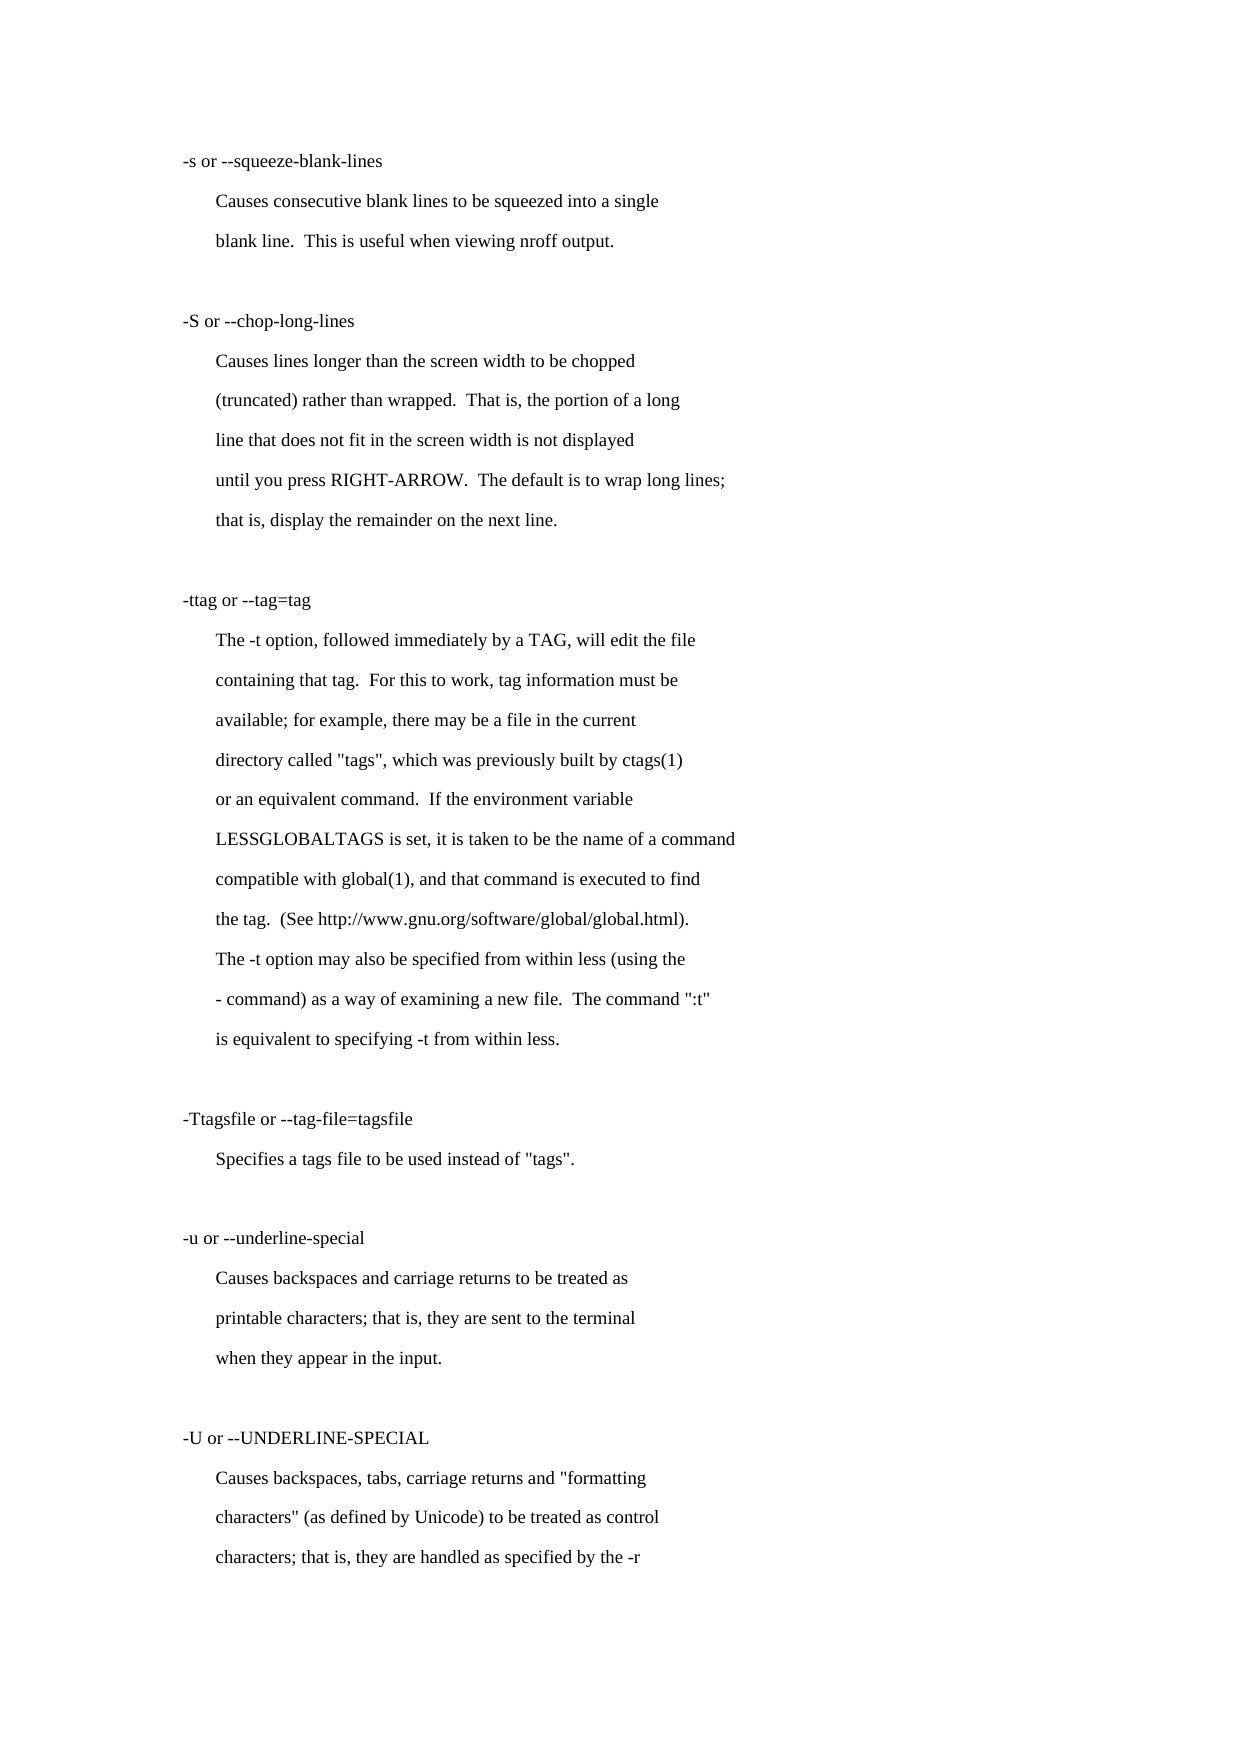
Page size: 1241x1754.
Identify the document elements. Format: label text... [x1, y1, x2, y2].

text printable characters; that is, they are sent to the terminal [150, 1307, 1090, 1328]
text -Ttagsfile or --tag-file=tagsfile [150, 1107, 1090, 1129]
text -ttag or --tag=tag [150, 589, 1090, 610]
text directory called "tags", which was previously built by ctags(1) [150, 748, 1090, 770]
text available; for example, there may be a file in the current [150, 708, 1090, 730]
text The -t option may also be specified from within less (using the [150, 948, 1090, 969]
text is equivalent to specifying -t from within less. [150, 1028, 1090, 1049]
text when they appear in the input. [150, 1347, 1090, 1368]
text -S or --chop-long-lines [150, 309, 1090, 331]
text -U or --UNDERLINE-SPECIAL [150, 1427, 1090, 1448]
text Specifies a tags file to be used instead of "tags". [150, 1147, 1090, 1169]
text the tag. (See http://www.gnu.org/software/global/global.html). [150, 908, 1090, 929]
text characters; that is, they are handled as specified by the -r [150, 1546, 1090, 1568]
text Causes lines longer than the screen width to be chopped [150, 349, 1090, 371]
text Causes backspaces, tabs, carriage returns and "formatting [150, 1467, 1090, 1488]
text blank line. This is useful when viewing nroff output. [150, 230, 1090, 251]
text characters" (as defined by Unicode) to be treated as control [150, 1506, 1090, 1528]
text that is, display the remainder on the next line. [150, 509, 1090, 531]
text (truncated) rather than wrapped. That is, the portion of a long [150, 389, 1090, 411]
text or an equivalent command. If the environment variable [150, 788, 1090, 810]
text until you press RIGHT-ARROW. The default is to wrap long lines; [150, 469, 1090, 491]
text LESSGLOBALTAGS is set, it is taken to be the name of a command [150, 828, 1090, 850]
text -u or --underline-special [150, 1227, 1090, 1249]
text containing that tag. For this to work, tag information must be [150, 669, 1090, 690]
text Causes consecutive blank lines to be squeezed into a single [150, 190, 1090, 211]
text - command) as a way of examining a new file. The command ":t" [150, 988, 1090, 1009]
text compatible with global(1), and that command is executed to find [150, 868, 1090, 890]
text line that does not fit in the screen width is not displayed [150, 429, 1090, 451]
text Causes backspaces and carriage returns to be treated as [150, 1267, 1090, 1289]
text -s or --squeeze-blank-lines [150, 150, 1090, 172]
text The -t option, followed immediately by a TAG, will edit the file [150, 629, 1090, 650]
